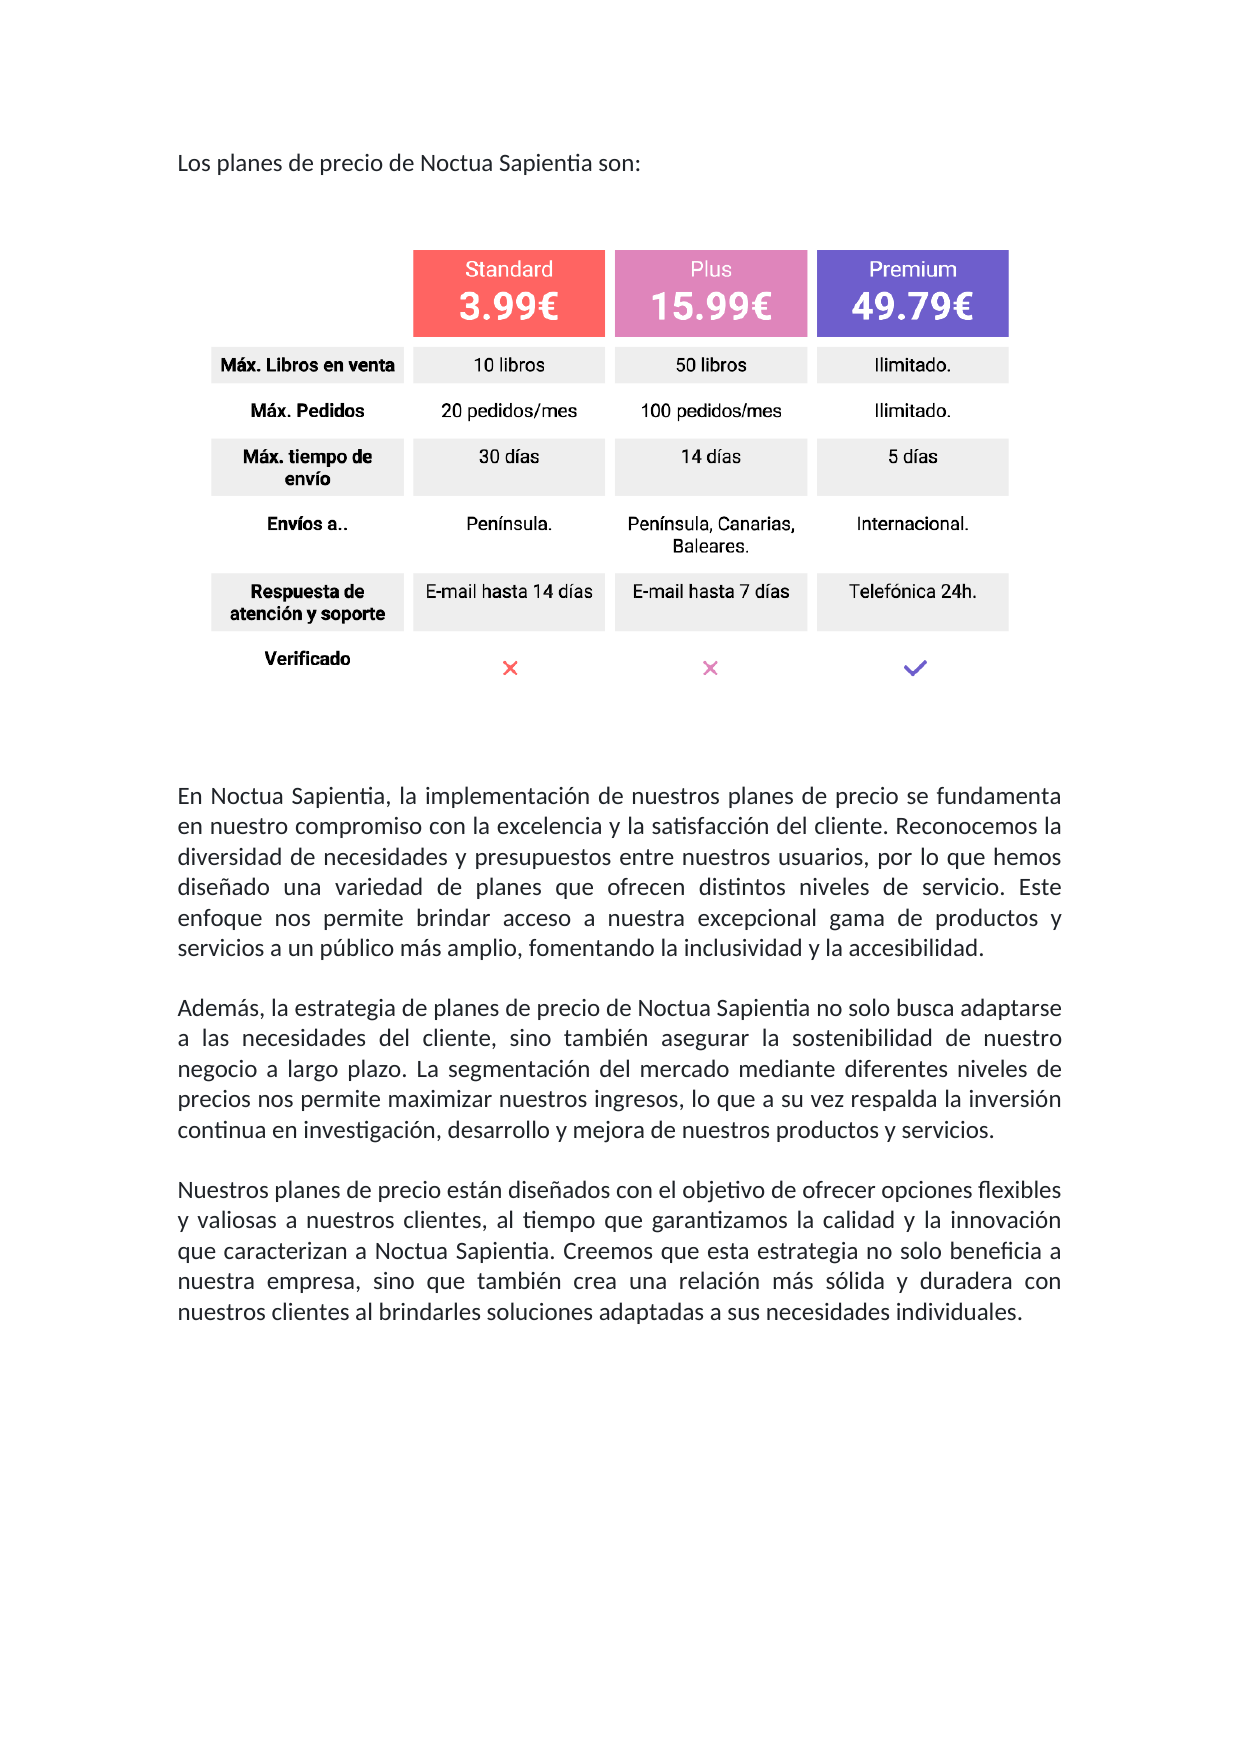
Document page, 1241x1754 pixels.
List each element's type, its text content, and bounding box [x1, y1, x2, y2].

text Además, la estrategia de planes de precio de Noctua Sapientia no solo busca adaptarse a las necesidades del cliente, sino también asegurar la sostenibilidad de nuestro negocio a largo plazo. La segmentación del mercado mediante diferentes niveles de precios nos permite maximizar nuestros ingresos, lo que a su vez respalda la inversión continua en investigación, desarrollo y mejora de nuestros productos y servicios. [177, 992, 1063, 1145]
text Nuestros planes de precio están diseñados con el objetivo de ofrecer opciones flexibles y valiosas a nuestros clientes, al tiempo que garantizamos la calidad y la innovación que caracterizan a Noctua Sapientia. Creemos que esta estrategia no solo beneficia a nuestra empresa, sino que también crea una relación más sólida y duradera con nuestros clientes al brindarles soluciones adaptadas a sus necesidades individuales. [177, 1174, 1063, 1326]
text Los planes de precio de Noctua Sapientia son: [177, 148, 1063, 178]
picture [177, 215, 1017, 688]
text En Noctua Sapientia, la implementación de nuestros planes de precio se fundamenta en nuestro compromiso con la excelencia y la satisfacción del cliente. Reconocemos la diversidad de necesidades y presupuestos entre nuestros usuarios, por lo que hemos diseñado una variedad de planes que ofrecen distintos niveles de servicio. Este enfoque nos permite brindar acceso a nuestra excepcional gama de productos y servicios a un público más amplio, fomentando la inclusividad y la accesibilidad. [177, 780, 1063, 963]
